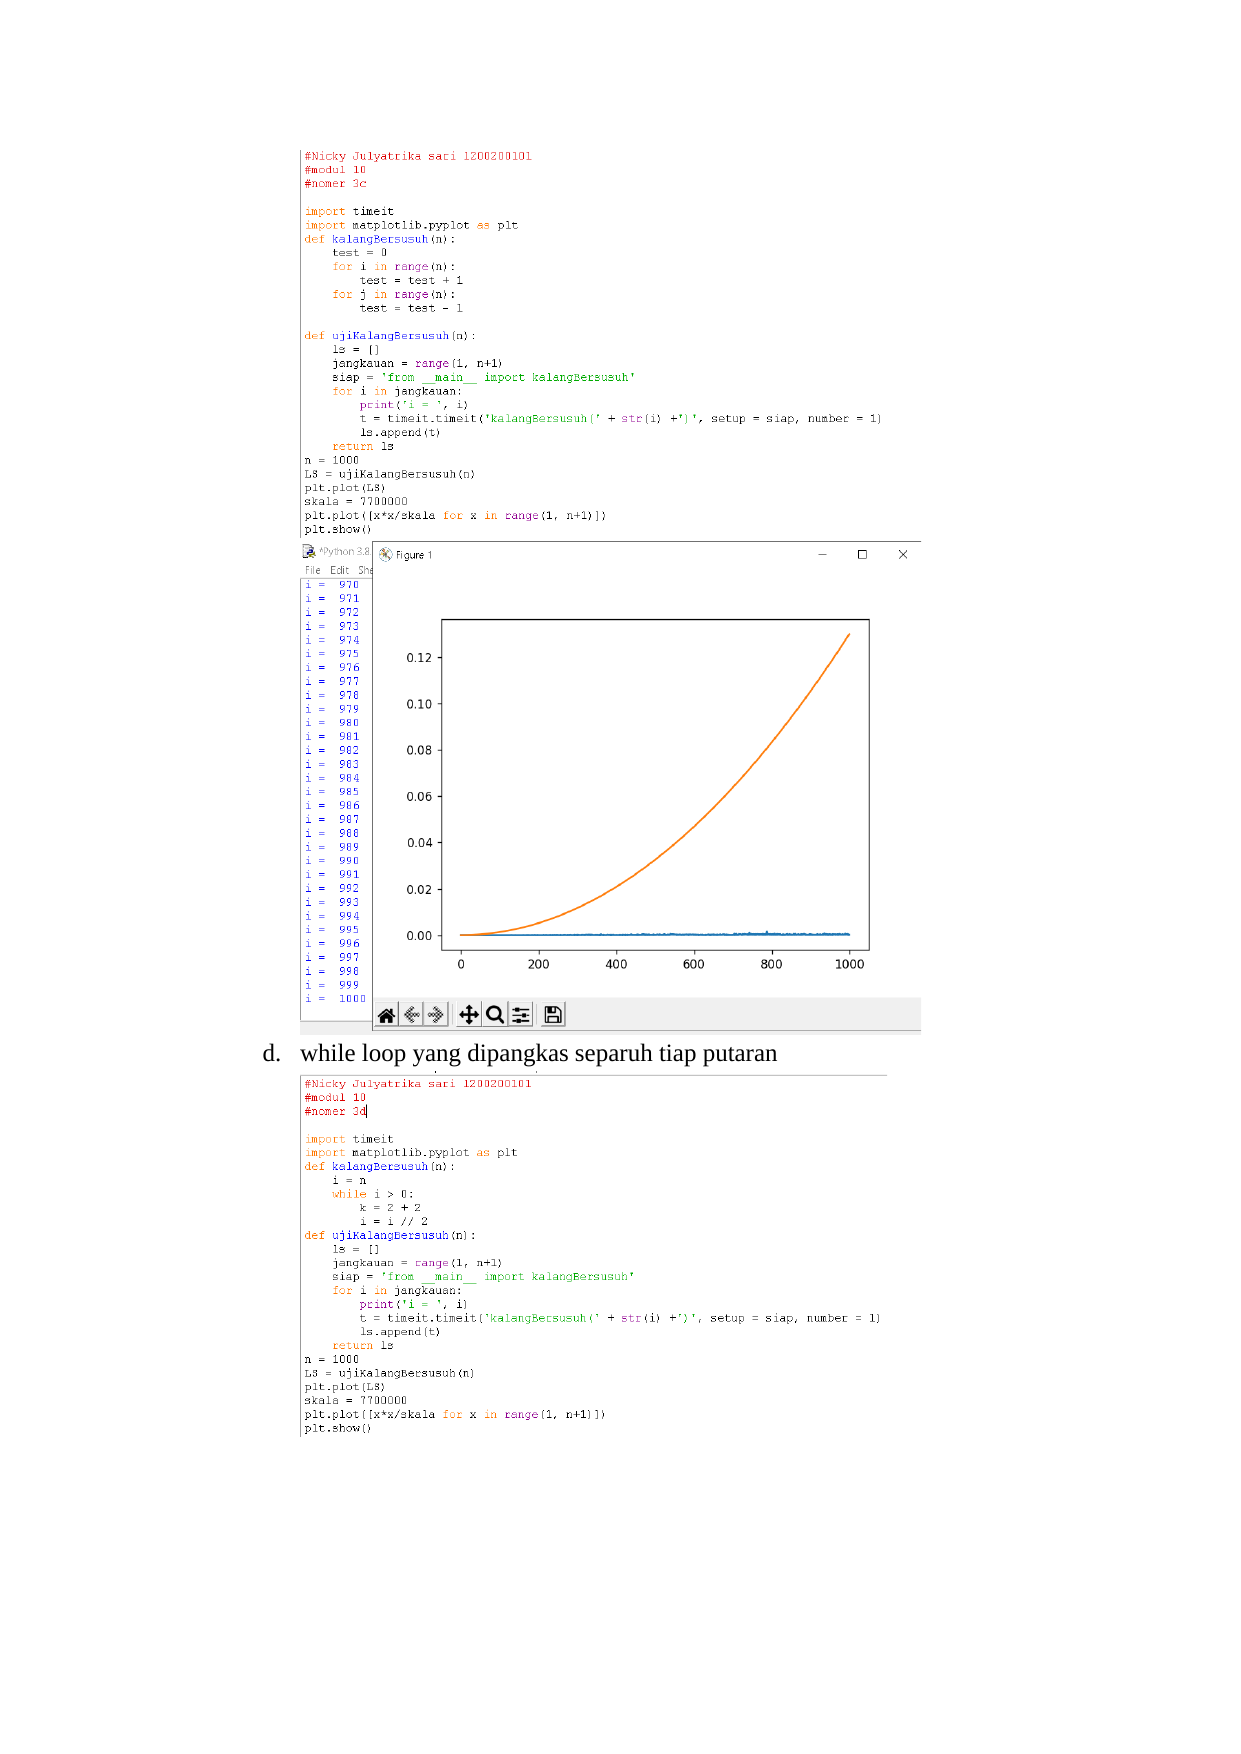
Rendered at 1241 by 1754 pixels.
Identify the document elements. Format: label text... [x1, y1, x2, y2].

picture [300, 1071, 888, 1437]
picture [300, 541, 922, 1035]
list while loop yang dipangkas separuh tiap putaran [262, 1038, 1090, 1067]
picture [300, 150, 885, 538]
